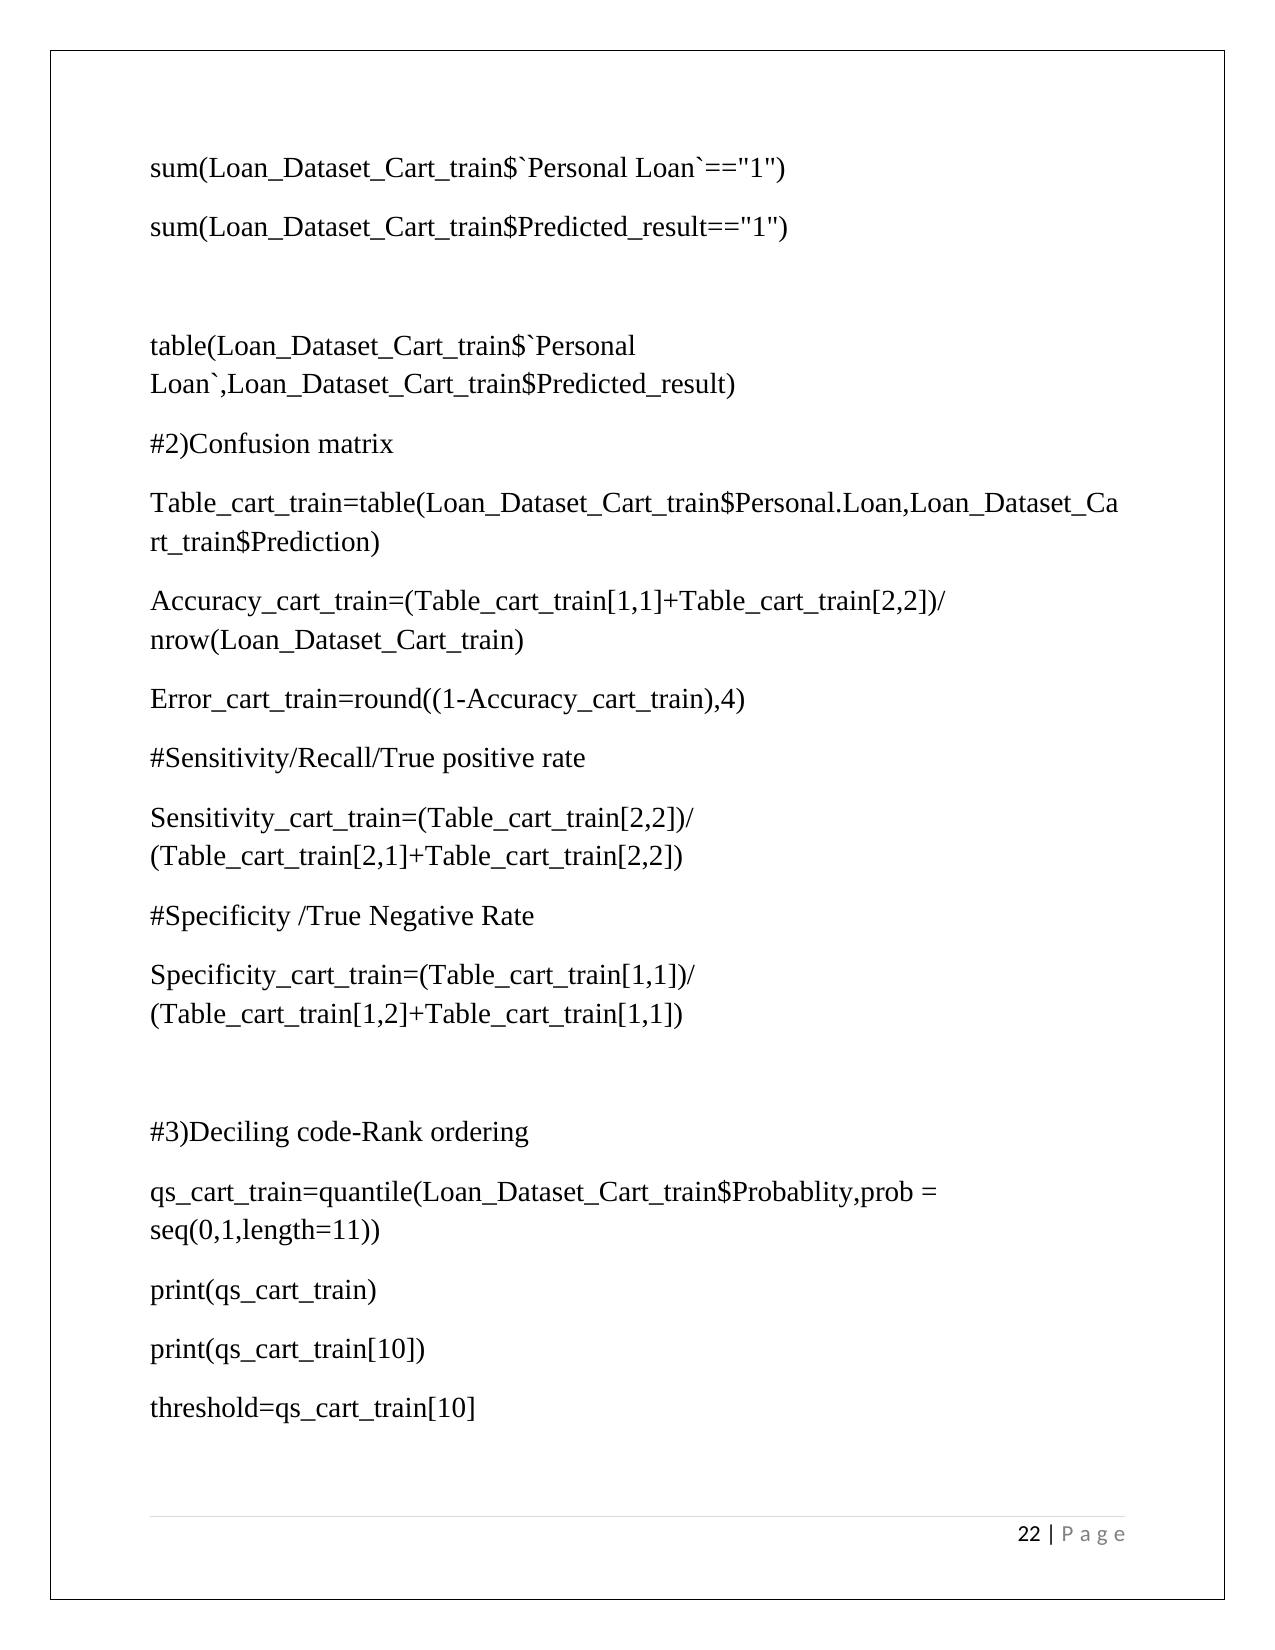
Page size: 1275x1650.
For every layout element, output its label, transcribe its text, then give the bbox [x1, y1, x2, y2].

text #2)Confusion matrix [150, 426, 1125, 459]
text Error_cart_train=round((1-Accuracy_cart_train),4) [150, 681, 1125, 715]
text #Sensitivity/Recall/True positive rate [150, 741, 1125, 774]
text Table_cart_train=table(Loan_Dataset_Cart_train$Personal.Loan,Loan_Dataset_Cart_train$Prediction) [150, 485, 1125, 557]
text #Specificity /True Negative Rate [150, 898, 1125, 931]
text qs_cart_train=quantile(Loan_Dataset_Cart_train$Probablity,prob = seq(0,1,length=11)) [150, 1174, 1125, 1246]
text Accuracy_cart_train=(Table_cart_train[1,1]+Table_cart_train[2,2])/nrow(Loan_Dataset_Cart_train) [150, 583, 1125, 655]
text #3)Deciling code-Rank ordering [150, 1114, 1125, 1148]
text threshold=qs_cart_train[10] [150, 1391, 1125, 1424]
text table(Loan_Dataset_Cart_train$`Personal Loan`,Loan_Dataset_Cart_train$Predicted_result) [150, 328, 1125, 400]
text Specificity_cart_train=(Table_cart_train[1,1])/(Table_cart_train[1,2]+Table_cart_train[1,1]) [150, 957, 1125, 1029]
text print(qs_cart_train) [150, 1272, 1125, 1305]
text sum(Loan_Dataset_Cart_train$`Personal Loan`=="1") [150, 150, 1125, 183]
text sum(Loan_Dataset_Cart_train$Predicted_result=="1") [150, 209, 1125, 243]
text print(qs_cart_train[10]) [150, 1331, 1125, 1365]
text Sensitivity_cart_train=(Table_cart_train[2,2])/(Table_cart_train[2,1]+Table_cart_train[2,2]) [150, 800, 1125, 872]
